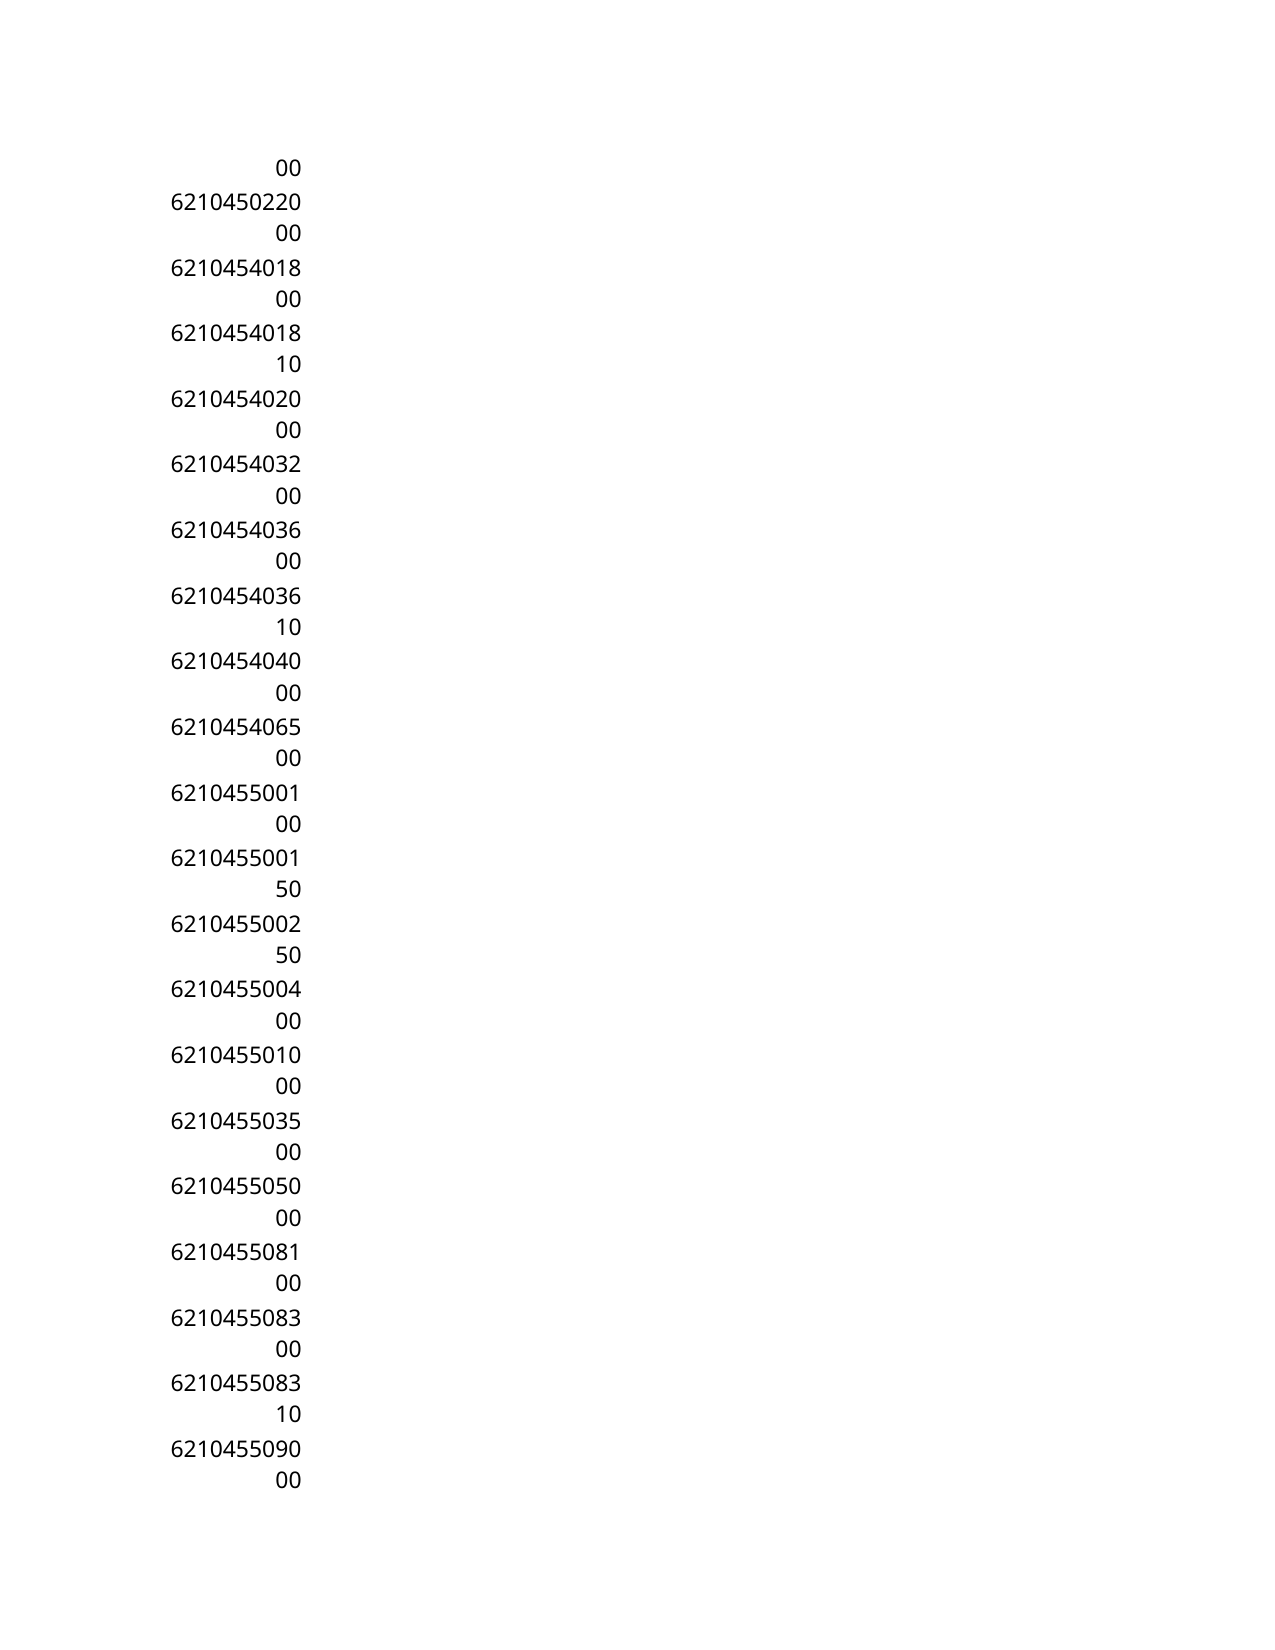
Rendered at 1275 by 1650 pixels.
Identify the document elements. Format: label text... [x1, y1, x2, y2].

table_cell 621045503500 [150, 1103, 312, 1169]
table_cell 621045401810 [150, 316, 312, 381]
table_cell 621045402000 [150, 381, 312, 447]
table_cell 621045500100 [150, 775, 312, 841]
table_cell 621045403200 [150, 447, 312, 512]
table_cell 621045500250 [150, 906, 312, 972]
table_cell 621045508310 [150, 1366, 312, 1431]
table_cell 621045500150 [150, 841, 312, 906]
table_cell 621045017000 [150, 150, 312, 184]
table_cell 621045508300 [150, 1300, 312, 1366]
table_cell 621045406500 [150, 709, 312, 775]
table_cell 621045500400 [150, 972, 312, 1037]
table_cell 621045505000 [150, 1169, 312, 1234]
table_cell 621045508100 [150, 1234, 312, 1300]
table_cell 621045403610 [150, 578, 312, 644]
table_cell 621045403600 [150, 513, 312, 578]
table_cell 621045401800 [150, 250, 312, 316]
table_cell 621045501000 [150, 1038, 312, 1103]
table_cell 621045509000 [150, 1431, 312, 1497]
table_cell 621045404000 [150, 644, 312, 709]
table_cell 621045022000 [150, 184, 312, 250]
